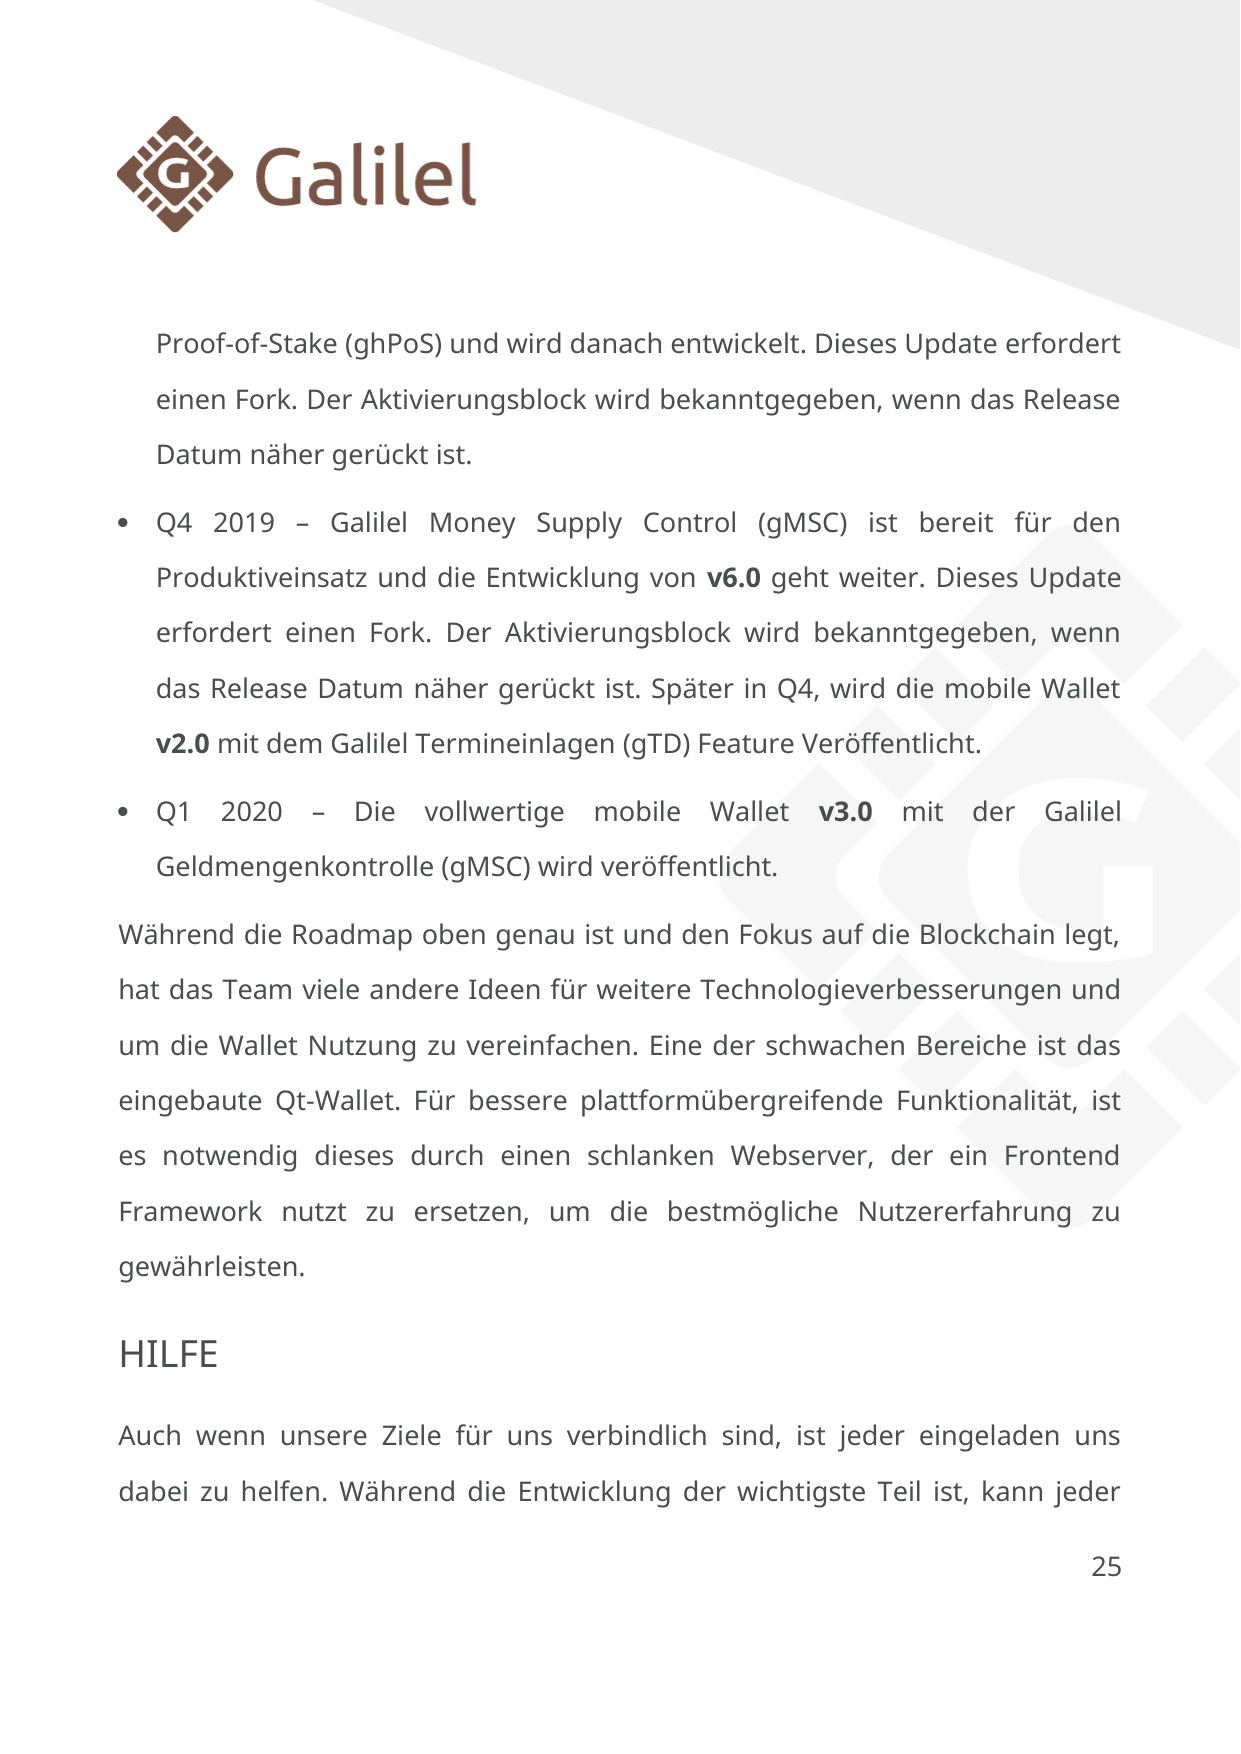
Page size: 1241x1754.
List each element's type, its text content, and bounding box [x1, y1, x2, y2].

picture [0, 0, 1241, 1754]
subtitle HILFE [118, 1328, 1122, 1379]
list Q1 2020 – Die vollwertige mobile Wallet v3.0 mit der Galilel Geldmengenkontrolle (gMSC) wird veröffentlicht. [118, 792, 1122, 884]
list Q4 2019 – Galilel Money Supply Control (gMSC) ist bereit für den Produktiveinsatz und die Entwicklung von v6.0 geht weiter. Dieses Update erfordert einen Fork. Der Aktivierungsblock wird bekanntgegeben, wenn das Release Datum näher gerückt ist. Später in Q4, wird die mobile Wallet v2.0 mit dem Galilel Termineinlagen (gTD) Feature Veröffentlicht. [118, 503, 1122, 761]
text Während die Roadmap oben genau ist und den Fokus auf die Blockchain legt, hat das Team viele andere Ideen für weitere Technologieverbesserungen und um die Wallet Nutzung zu vereinfachen. Eine der schwachen Bereiche ist das eingebaute Qt-Wallet. Für bessere plattformübergreifende Funktionalität, ist es notwendig dieses durch einen schlanken Webserver, der ein Frontend Framework nutzt zu ersetzen, um die bestmögliche Nutzererfahrung zu gewährleisten. [118, 916, 1122, 1284]
